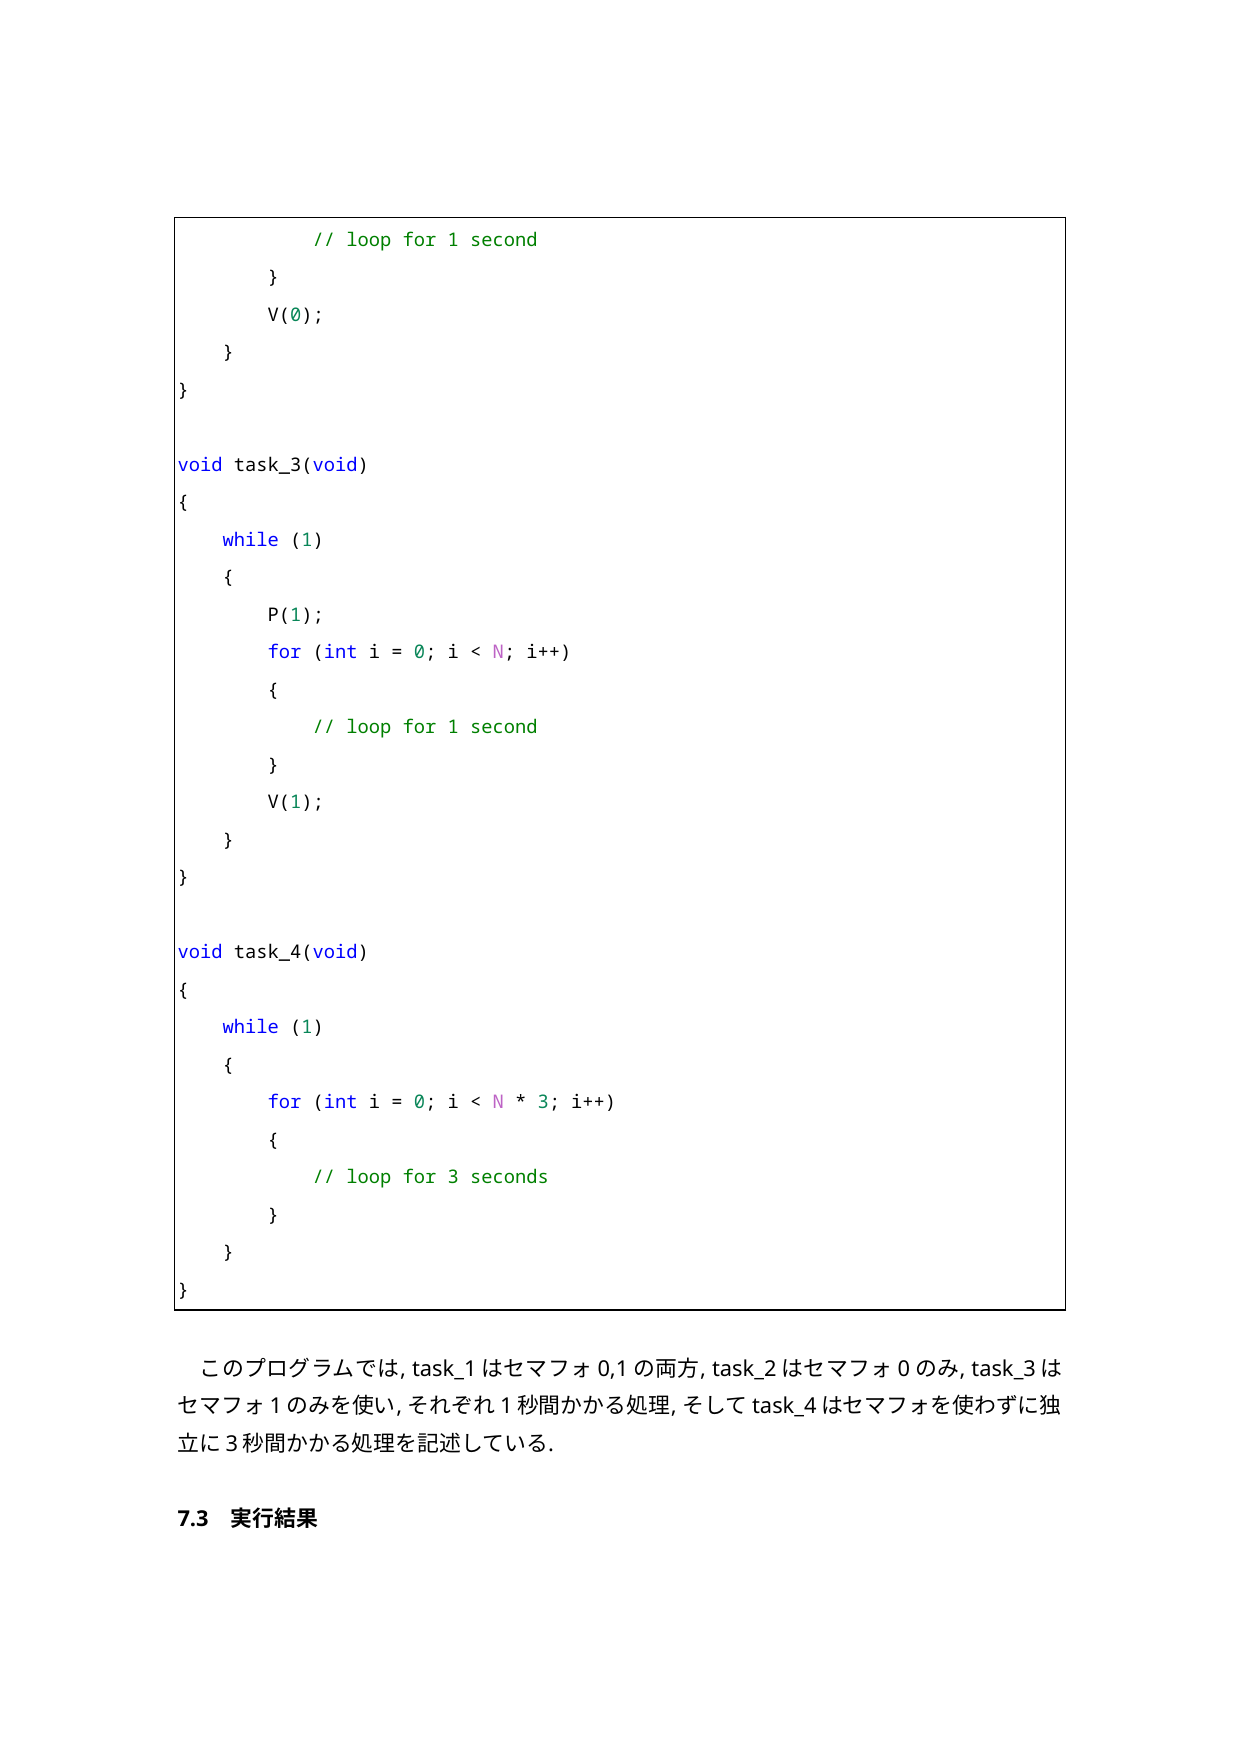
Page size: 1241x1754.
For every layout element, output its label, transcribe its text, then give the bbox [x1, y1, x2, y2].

text void task_4(void) [177, 932, 1063, 970]
text { [177, 1120, 1063, 1157]
text V(1); [177, 782, 1063, 820]
text while (1) [177, 520, 1063, 557]
text } [177, 1195, 1063, 1232]
text P(1); [177, 595, 1063, 632]
text } [175, 1267, 1065, 1309]
text for (int i = 0; i < N * 3; i++) [177, 1082, 1063, 1120]
text このプログラムでは, task_1はセマフォ0,1の両方, task_2はセマフォ0のみ, task_3はセマフォ1のみを使い, それぞれ1秒間かかる処理, そしてtask_4はセマフォを使わずに独立に3秒間かかる処理を記述している. [177, 1348, 1063, 1461]
text 7.3 実行結果 [177, 1498, 1063, 1536]
text for (int i = 0; i < N; i++) [177, 632, 1063, 670]
text V(0); [177, 295, 1063, 332]
text } [177, 745, 1063, 782]
text } [177, 257, 1063, 295]
text } [177, 820, 1063, 857]
text { [177, 670, 1063, 707]
text { [177, 557, 1063, 595]
text } [177, 370, 1063, 407]
text } [177, 332, 1063, 370]
text // loop for 3 seconds [177, 1157, 1063, 1195]
text } [177, 857, 1063, 895]
text { [177, 482, 1063, 520]
text void task_3(void) [177, 445, 1063, 482]
text { [177, 970, 1063, 1007]
text while (1) [177, 1007, 1063, 1045]
text // loop for 1 second [175, 218, 1065, 257]
text { [177, 1045, 1063, 1082]
text // loop for 1 second [177, 707, 1063, 745]
text } [177, 1232, 1063, 1267]
